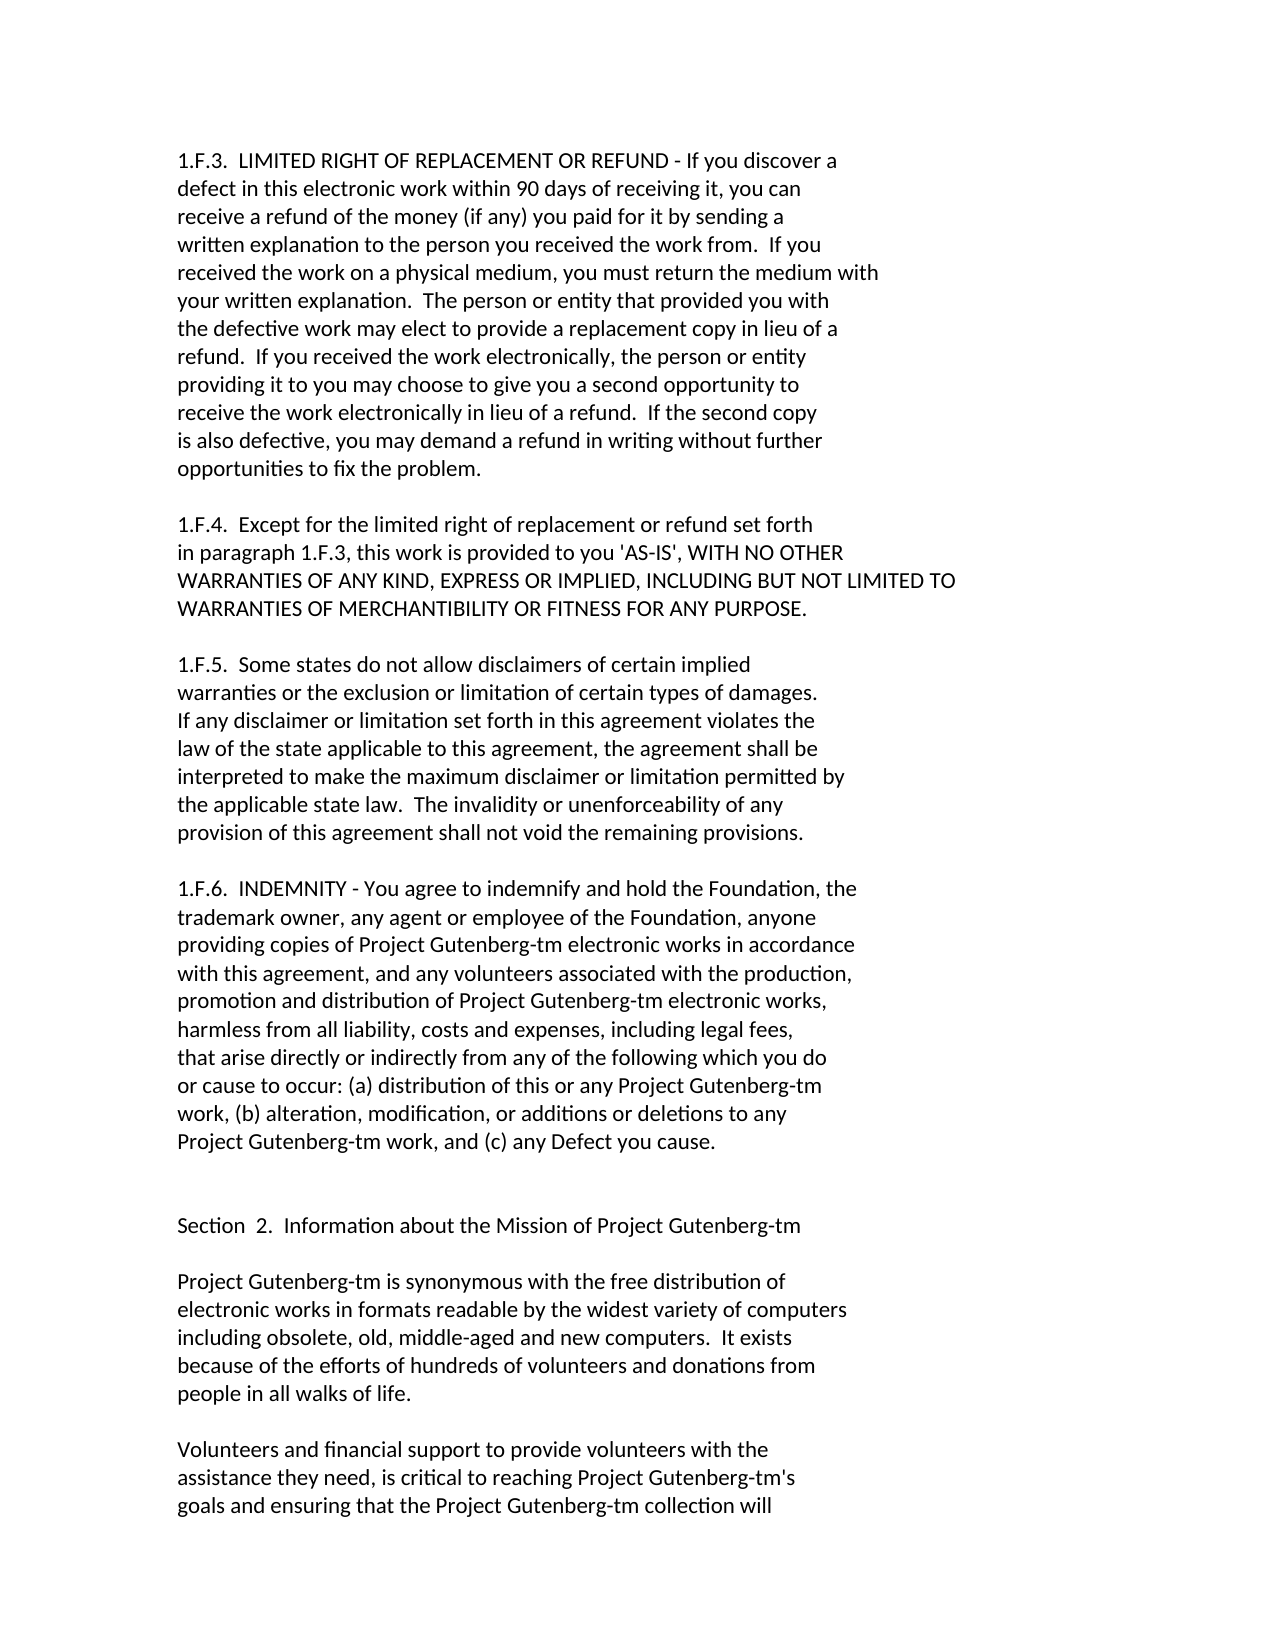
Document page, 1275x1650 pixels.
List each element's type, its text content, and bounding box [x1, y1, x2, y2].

text including obsolete, old, middle-aged and new computers. It exists [177, 1323, 1186, 1351]
text interpreted to make the maximum disclaimer or limitation permitted by [177, 762, 1186, 791]
text provision of this agreement shall not void the remaining provisions. [177, 818, 1186, 847]
text goals and ensuring that the Project Gutenberg-tm collection will [177, 1491, 1186, 1519]
text in paragraph 1.F.3, this work is provided to you 'AS-IS', WITH NO OTHER [177, 538, 1186, 566]
text work, (b) alteration, modification, or additions or deletions to any [177, 1099, 1186, 1127]
text 1.F.3. LIMITED RIGHT OF REPLACEMENT OR REFUND - If you discover a [177, 146, 1186, 174]
text because of the efforts of hundreds of volunteers and donations from [177, 1351, 1186, 1379]
text people in all walks of life. [177, 1379, 1186, 1407]
text Volunteers and financial support to provide volunteers with the [177, 1435, 1186, 1463]
text warranties or the exclusion or limitation of certain types of damages. [177, 678, 1186, 706]
text 1.F.5. Some states do not allow disclaimers of certain implied [177, 650, 1186, 678]
text written explanation to the person you received the work from. If you [177, 230, 1186, 258]
text Project Gutenberg-tm work, and (c) any Defect you cause. [177, 1127, 1186, 1155]
text defect in this electronic work within 90 days of receiving it, you can [177, 174, 1186, 202]
text is also defective, you may demand a refund in writing without further [177, 426, 1186, 454]
text with this agreement, and any volunteers associated with the production, [177, 959, 1186, 987]
text harmless from all liability, costs and expenses, including legal fees, [177, 1015, 1186, 1043]
text 1.F.6. INDEMNITY - You agree to indemnify and hold the Foundation, the [177, 874, 1186, 903]
text that arise directly or indirectly from any of the following which you do [177, 1043, 1186, 1071]
text received the work on a physical medium, you must return the medium with [177, 258, 1186, 286]
text trademark owner, any agent or employee of the Foundation, anyone [177, 903, 1186, 931]
text the defective work may elect to provide a replacement copy in lieu of a [177, 314, 1186, 342]
text If any disclaimer or limitation set forth in this agreement violates the [177, 706, 1186, 734]
text WARRANTIES OF ANY KIND, EXPRESS OR IMPLIED, INCLUDING BUT NOT LIMITED TO [177, 566, 1186, 594]
text Project Gutenberg-tm is synonymous with the free distribution of [177, 1267, 1186, 1295]
text the applicable state law. The invalidity or unenforceability of any [177, 791, 1186, 818]
text 1.F.4. Except for the limited right of replacement or refund set forth [177, 510, 1186, 538]
text Section 2. Information about the Mission of Project Gutenberg-tm [177, 1211, 1186, 1239]
text law of the state applicable to this agreement, the agreement shall be [177, 734, 1186, 762]
text opportunities to fix the problem. [177, 454, 1186, 482]
text your written explanation. The person or entity that provided you with [177, 286, 1186, 314]
text receive the work electronically in lieu of a refund. If the second copy [177, 398, 1186, 426]
text WARRANTIES OF MERCHANTIBILITY OR FITNESS FOR ANY PURPOSE. [177, 594, 1186, 622]
text providing copies of Project Gutenberg-tm electronic works in accordance [177, 931, 1186, 959]
text refund. If you received the work electronically, the person or entity [177, 342, 1186, 370]
text promotion and distribution of Project Gutenberg-tm electronic works, [177, 987, 1186, 1015]
text electronic works in formats readable by the widest variety of computers [177, 1295, 1186, 1323]
text assistance they need, is critical to reaching Project Gutenberg-tm's [177, 1463, 1186, 1491]
text or cause to occur: (a) distribution of this or any Project Gutenberg-tm [177, 1071, 1186, 1099]
text receive a refund of the money (if any) you paid for it by sending a [177, 202, 1186, 230]
text providing it to you may choose to give you a second opportunity to [177, 370, 1186, 398]
